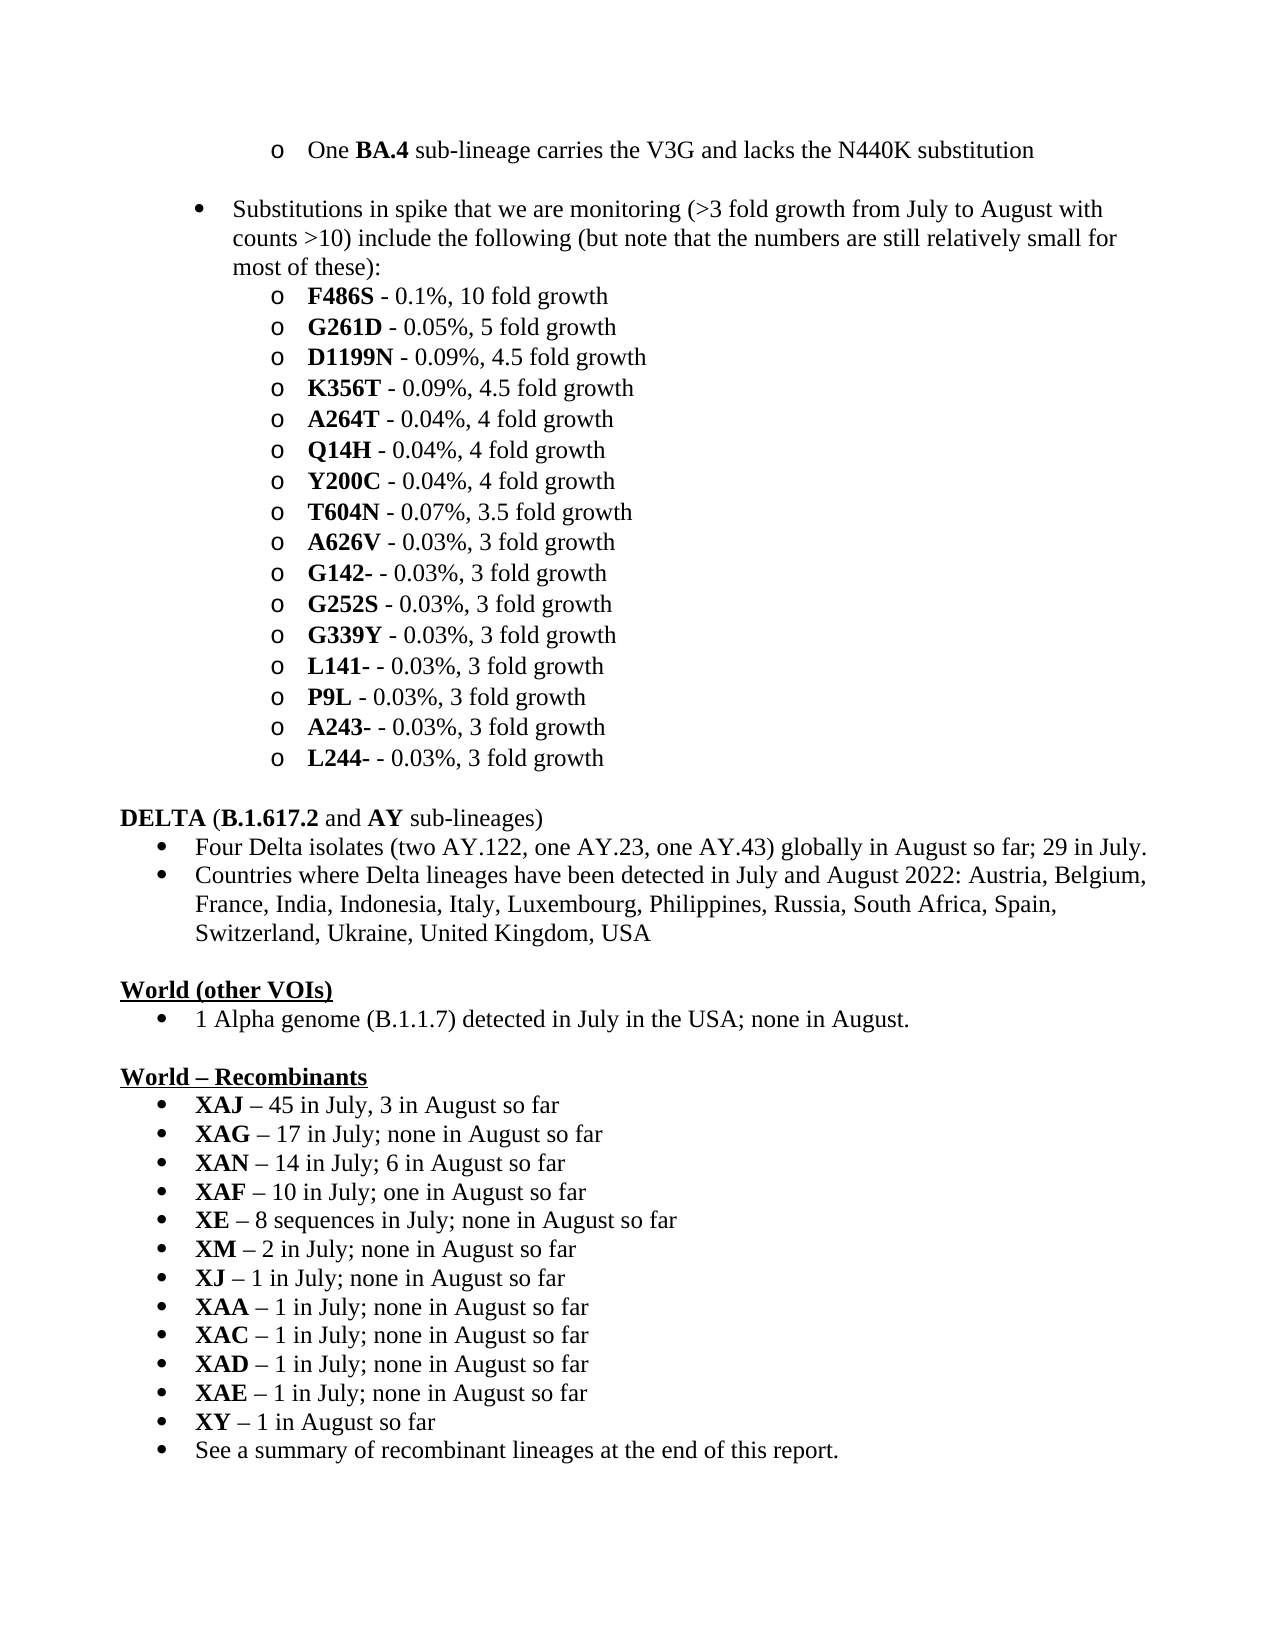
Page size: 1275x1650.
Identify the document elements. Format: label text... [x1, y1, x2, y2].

list XAG – 17 in July; none in August so far [157, 1119, 1155, 1148]
list One BA.4 sub-lineage carries the V3G and lacks the N440K substitution [270, 135, 1207, 166]
list XAJ – 45 in July, 3 in August so far [157, 1090, 1155, 1119]
list Y200C - 0.04%, 4 fold growth [270, 466, 1155, 497]
list XAA – 1 in July; none in August so far [157, 1292, 1155, 1320]
list G252S - 0.03%, 3 fold growth [270, 589, 1155, 620]
list L141- - 0.03%, 3 fold growth [270, 651, 1155, 682]
list D1199N - 0.09%, 4.5 fold growth [270, 342, 1155, 373]
list A626V - 0.03%, 3 fold growth [270, 527, 1155, 558]
list XAE – 1 in July; none in August so far [157, 1378, 1155, 1407]
list G142- - 0.03%, 3 fold growth [270, 558, 1155, 589]
list A264T - 0.04%, 4 fold growth [270, 404, 1155, 435]
text DELTA (B.1.617.2 and AY sub-lineages) [120, 803, 1155, 832]
list XM – 2 in July; none in August so far [157, 1234, 1155, 1263]
list XAC – 1 in July; none in August so far [157, 1320, 1155, 1349]
list P9L - 0.03%, 3 fold growth [270, 682, 1155, 712]
list Countries where Delta lineages have been detected in July and August 2022: Austria, Belgium, France, India, Indonesia, Italy, Luxembourg, Philippines, Russia, South Africa, Spain, Switzerland, Ukraine, United Kingdom, USA [157, 860, 1155, 947]
list L244- - 0.03%, 3 fold growth [270, 743, 1155, 774]
list F486S - 0.1%, 10 fold growth [270, 281, 1155, 312]
list A243- - 0.03%, 3 fold growth [270, 712, 1155, 743]
list XY – 1 in August so far [157, 1407, 1155, 1435]
list XAN – 14 in July; 6 in August so far [157, 1148, 1155, 1177]
list XAD – 1 in July; none in August so far [157, 1349, 1155, 1378]
list Substitutions in spike that we are monitoring (>3 fold growth from July to August with counts >10) include the following (but note that the numbers are still relatively small for most of these): [195, 194, 1155, 281]
list Four Delta isolates (two AY.122, one AY.23, one AY.43) globally in August so far; 29 in July. [157, 832, 1155, 860]
text World – Recombinants [120, 1062, 1155, 1090]
list T604N - 0.07%, 3.5 fold growth [270, 497, 1155, 527]
list See a summary of recombinant lineages at the end of this report. [157, 1435, 1155, 1464]
list G339Y - 0.03%, 3 fold growth [270, 620, 1155, 651]
list XAF – 10 in July; one in August so far [157, 1177, 1155, 1205]
list Q14H - 0.04%, 4 fold growth [270, 435, 1155, 466]
text World (other VOIs) [120, 975, 1155, 1004]
list K356T - 0.09%, 4.5 fold growth [270, 373, 1155, 404]
list G261D - 0.05%, 5 fold growth [270, 312, 1155, 342]
list XJ – 1 in July; none in August so far [157, 1263, 1155, 1292]
list 1 Alpha genome (B.1.1.7) detected in July in the USA; none in August. [157, 1004, 1155, 1033]
list XE – 8 sequences in July; none in August so far [157, 1205, 1155, 1234]
